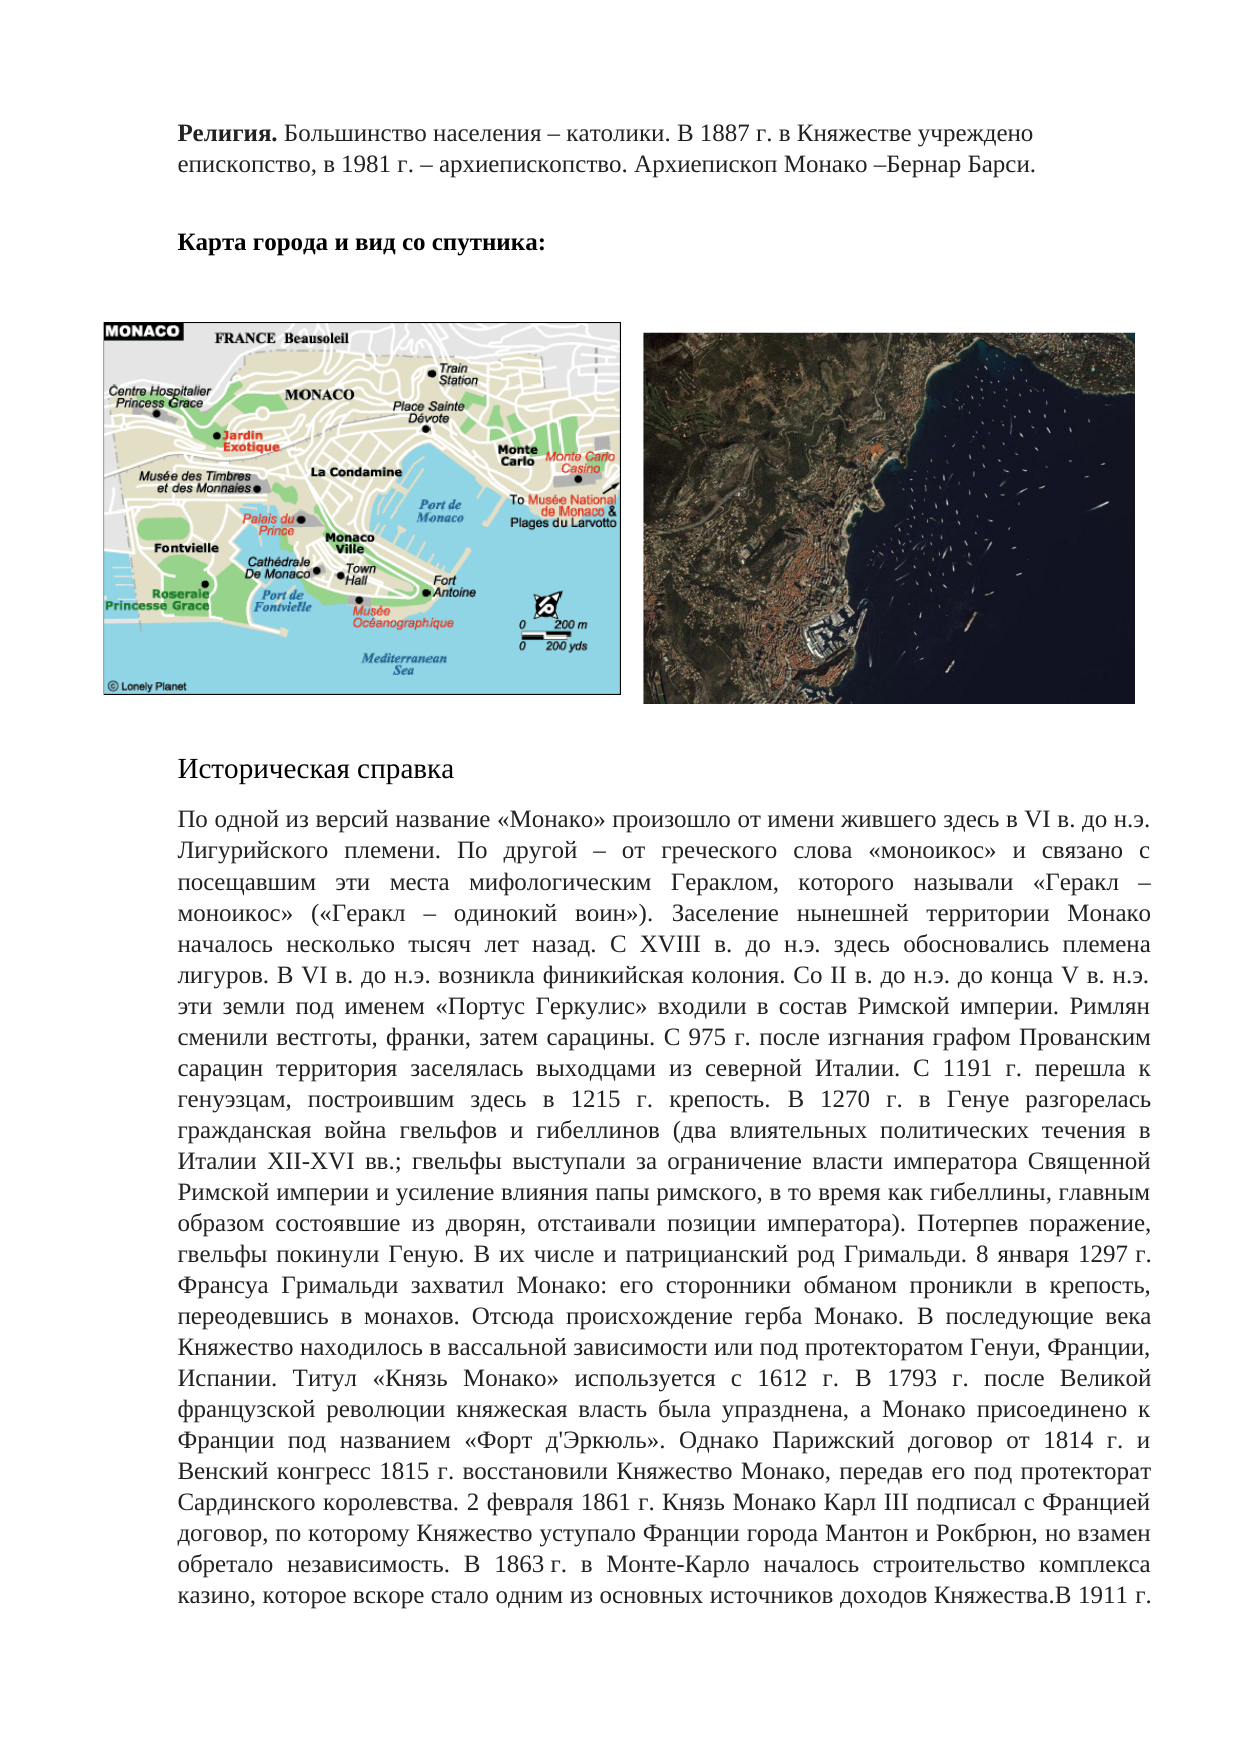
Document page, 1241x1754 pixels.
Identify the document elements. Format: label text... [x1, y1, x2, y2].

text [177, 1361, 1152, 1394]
picture [103, 322, 621, 695]
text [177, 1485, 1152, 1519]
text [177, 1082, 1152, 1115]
table_header [633, 323, 1147, 704]
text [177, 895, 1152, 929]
picture [644, 333, 1135, 704]
table_header [92, 323, 633, 704]
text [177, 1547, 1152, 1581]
text Историческая справка [177, 752, 1152, 785]
text Карта города и вид со спутника: [177, 227, 1152, 256]
text Религия. Большинство населения – католики. В 1887 г. в Княжестве учреждено епископство, в 1981 г. – архиепископство. Архиепископ Монако –Бернар Барси. [177, 118, 1152, 208]
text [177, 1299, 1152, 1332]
